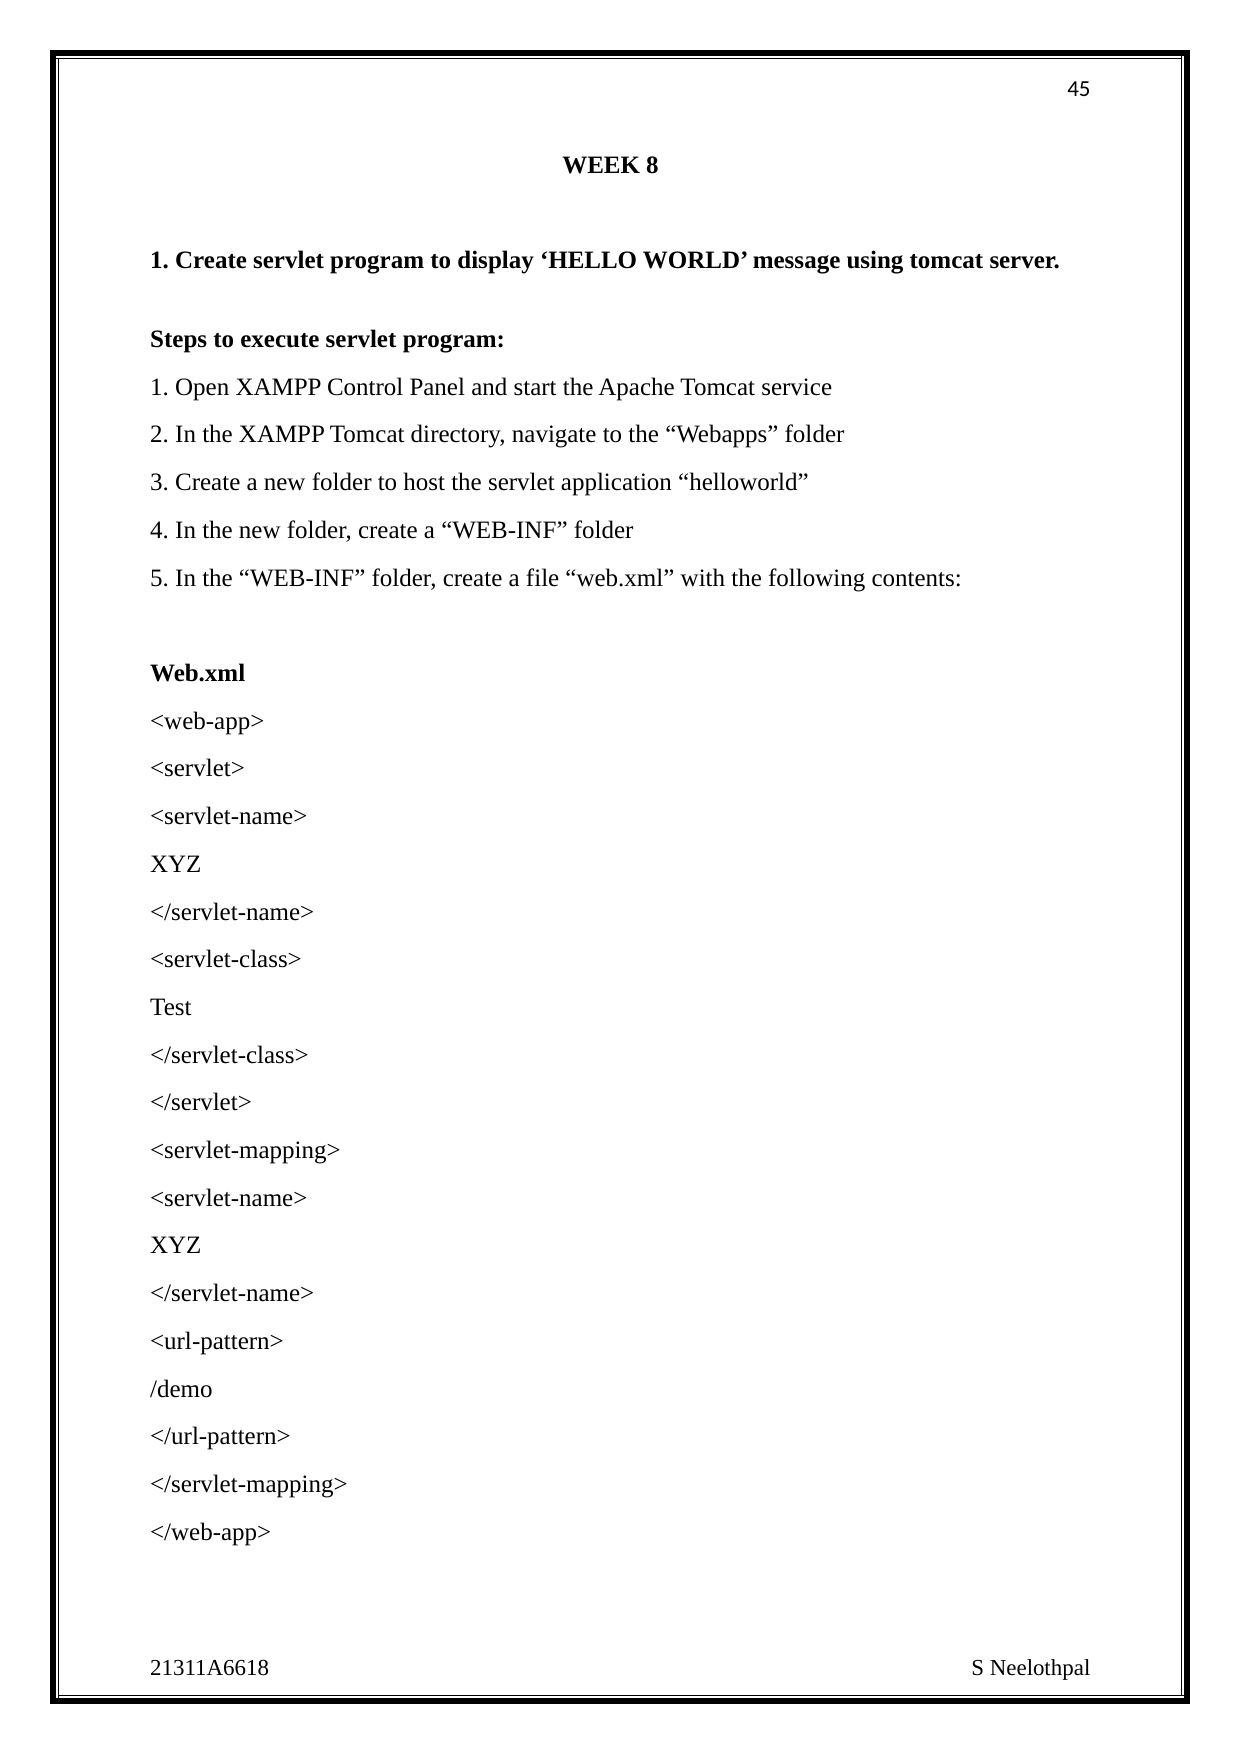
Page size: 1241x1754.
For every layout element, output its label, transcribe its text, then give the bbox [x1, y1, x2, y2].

text </servlet> [150, 1087, 1090, 1116]
text <servlet-class> [150, 944, 1090, 973]
text <servlet-name> [150, 1183, 1090, 1212]
text <web-app> [150, 706, 1090, 734]
text 2. In the XAMPP Tomcat directory, navigate to the “Webapps” folder [150, 419, 1090, 448]
text Test [150, 992, 1090, 1021]
text <servlet> [150, 753, 1090, 782]
text WEEK 8 [525, 150, 1090, 179]
text </servlet-class> [150, 1040, 1090, 1068]
text Steps to execute servlet program: [150, 293, 1090, 353]
text 4. In the new folder, create a “WEB-INF” folder [150, 515, 1090, 544]
text 1. Create servlet program to display ‘HELLO WORLD’ message using tomcat server. [150, 245, 1090, 274]
text </servlet-name> [150, 1278, 1090, 1307]
text </web-app> [150, 1517, 1090, 1546]
text <servlet-mapping> [150, 1135, 1090, 1164]
text </url-pattern> [150, 1421, 1090, 1450]
text </servlet-mapping> [150, 1469, 1090, 1498]
text <servlet-name> [150, 801, 1090, 830]
text 1. Open XAMPP Control Panel and start the Apache Tomcat service [150, 372, 1090, 401]
text Web.xml [150, 658, 1090, 687]
text XYZ [150, 1231, 1090, 1259]
text /demo [150, 1374, 1090, 1402]
text XYZ [150, 849, 1090, 878]
text 3. Create a new folder to host the servlet application “helloworld” [150, 467, 1090, 496]
text <url-pattern> [150, 1326, 1090, 1355]
text </servlet-name> [150, 897, 1090, 925]
text 5. In the “WEB-INF” folder, create a file “web.xml” with the following contents: [150, 563, 1090, 591]
